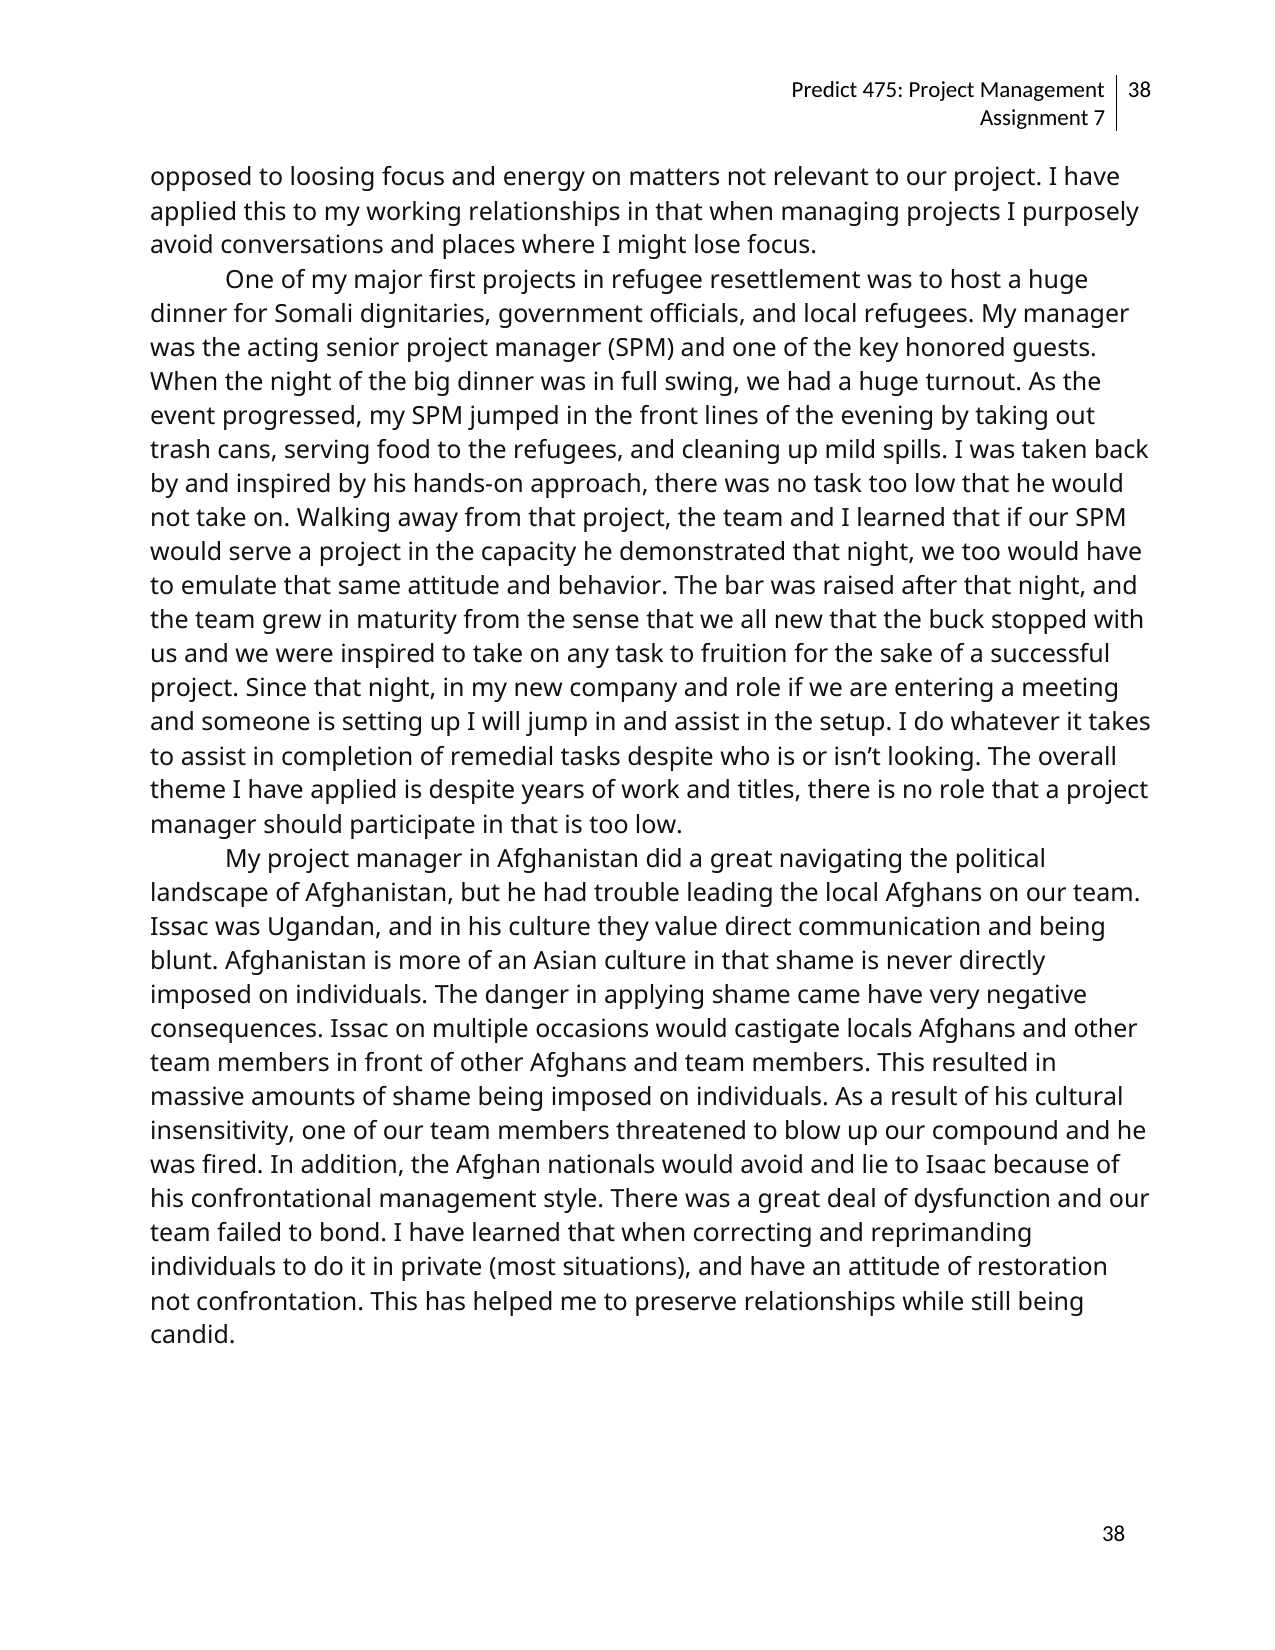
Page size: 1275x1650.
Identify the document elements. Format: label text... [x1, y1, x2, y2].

text One of my major first projects in refugee resettlement was to host a huge dinner for Somali dignitaries, government officials, and local refugees. My manager was the acting senior project manager (SPM) and one of the key honored guests. When the night of the big dinner was in full swing, we had a huge turnout. As the event progressed, my SPM jumped in the front lines of the evening by taking out trash cans, serving food to the refugees, and cleaning up mild spills. I was taken back by and inspired by his hands-on approach, there was no task too low that he would not take on. Walking away from that project, the team and I learned that if our SPM would serve a project in the capacity he demonstrated that night, we too would have to emulate that same attitude and behavior. The bar was raised after that night, and the team grew in maturity from the sense that we all new that the buck stopped with us and we were inspired to take on any task to fruition for the sake of a successful project. Since that night, in my new company and role if we are entering a meeting and someone is setting up I will jump in and assist in the setup. I do whatever it takes to assist in completion of remedial tasks despite who is or isn’t looking. The overall theme I have applied is despite years of work and titles, there is no role that a project manager should participate in that is too low. [150, 261, 1153, 840]
text My project manager in Afghanistan did a great navigating the political landscape of Afghanistan, but he had trouble leading the local Afghans on our team. Issac was Ugandan, and in his culture they value direct communication and being blunt. Afghanistan is more of an Asian culture in that shame is never directly imposed on individuals. The danger in applying shame came have very negative consequences. Issac on multiple occasions would castigate locals Afghans and other team members in front of other Afghans and team members. This resulted in massive amounts of shame being imposed on individuals. As a result of his cultural insensitivity, one of our team members threatened to blow up our compound and he was fired. In addition, the Afghan nationals would avoid and lie to Isaac because of his confrontational management style. There was a great deal of dysfunction and our team failed to bond. I have learned that when correcting and reprimanding individuals to do it in private (most situations), and have an attitude of restoration not confrontation. This has helped me to preserve relationships while still being candid. [150, 840, 1153, 1351]
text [150, 159, 1153, 261]
